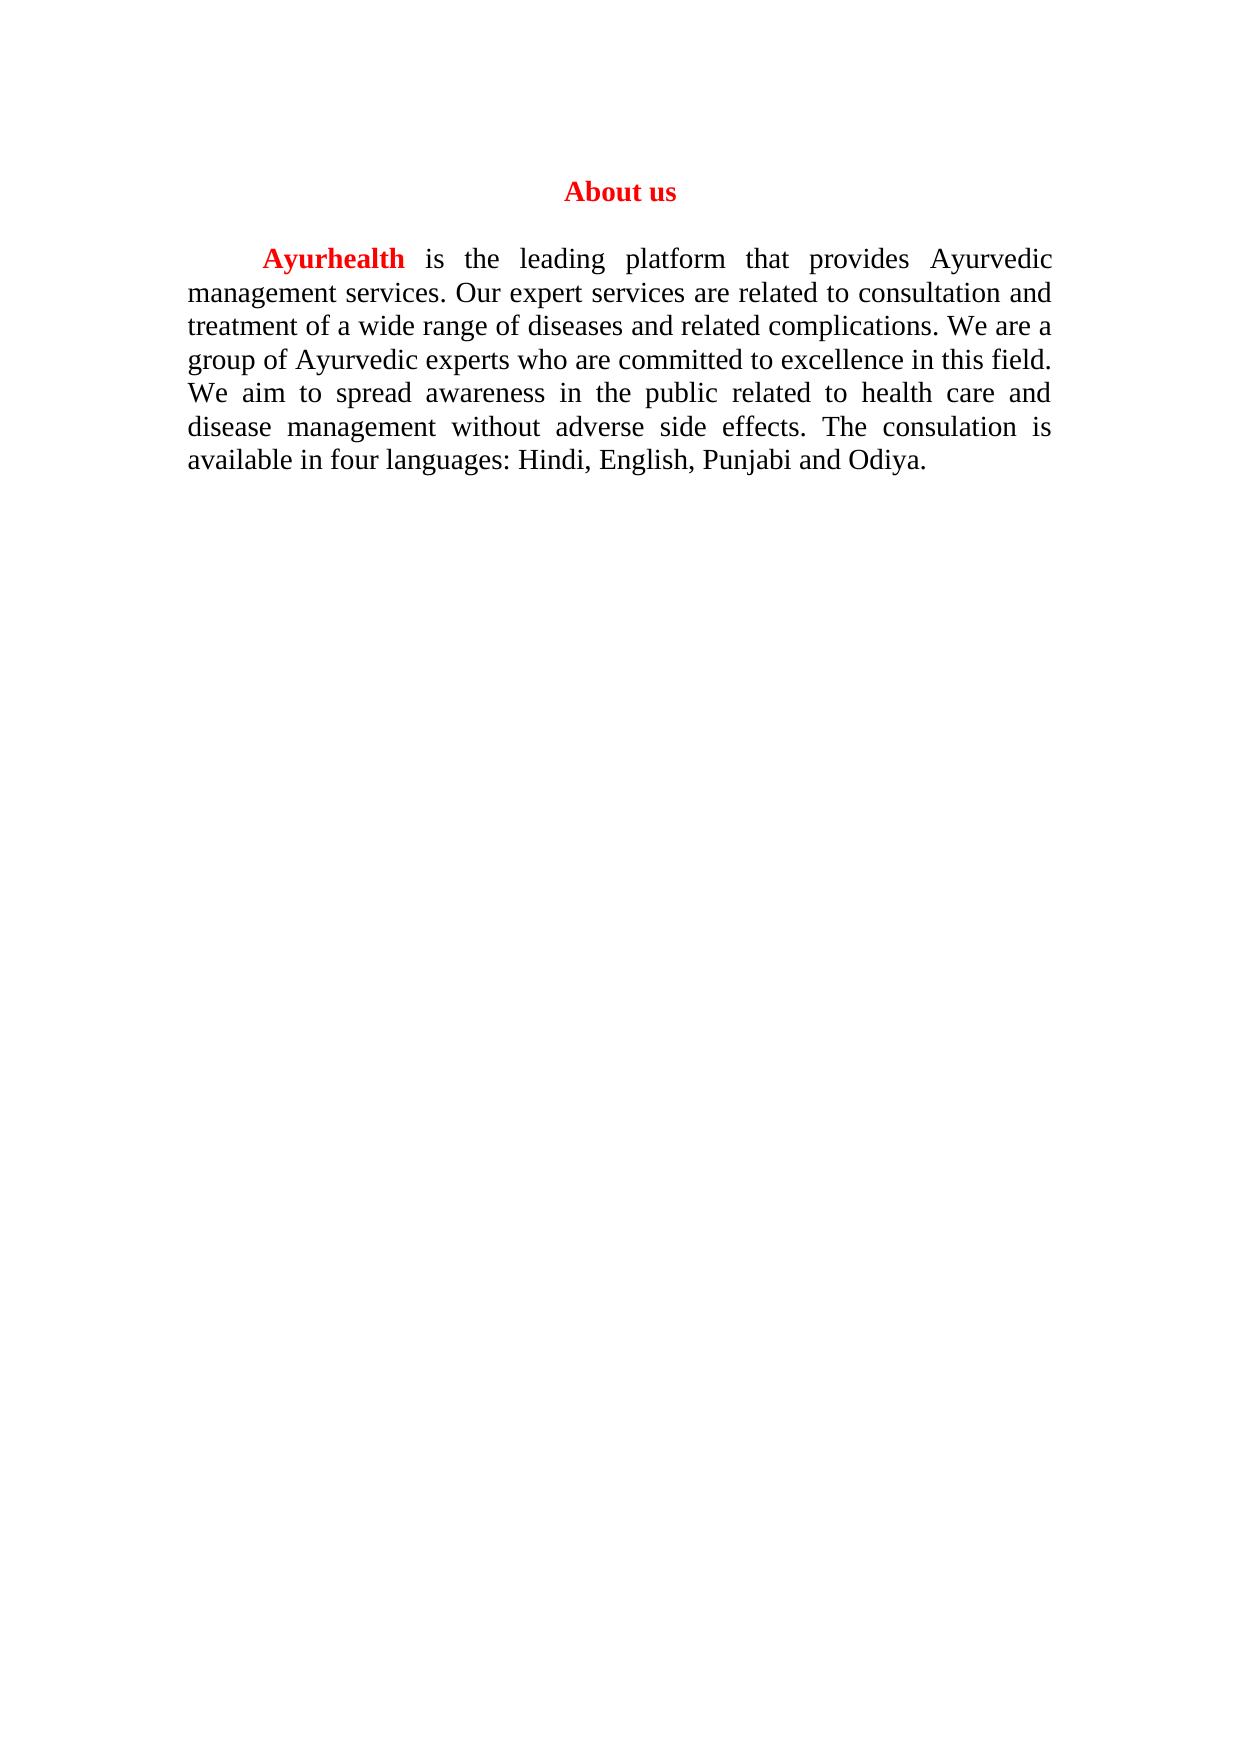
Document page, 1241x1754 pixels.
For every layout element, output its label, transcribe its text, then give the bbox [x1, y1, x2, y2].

text Ayurhealth is the leading platform that provides Ayurvedic management services. Our expert services are related to consultation and treatment of a wide range of diseases and related complications. We are a group of Ayurvedic experts who are committed to excellence in this field. We aim to spread awareness in the public related to health care and disease management without adverse side effects. The consulation is available in four languages: Hindi, English, Punjabi and Odiya. [187, 241, 1053, 476]
text About us [187, 174, 1053, 208]
